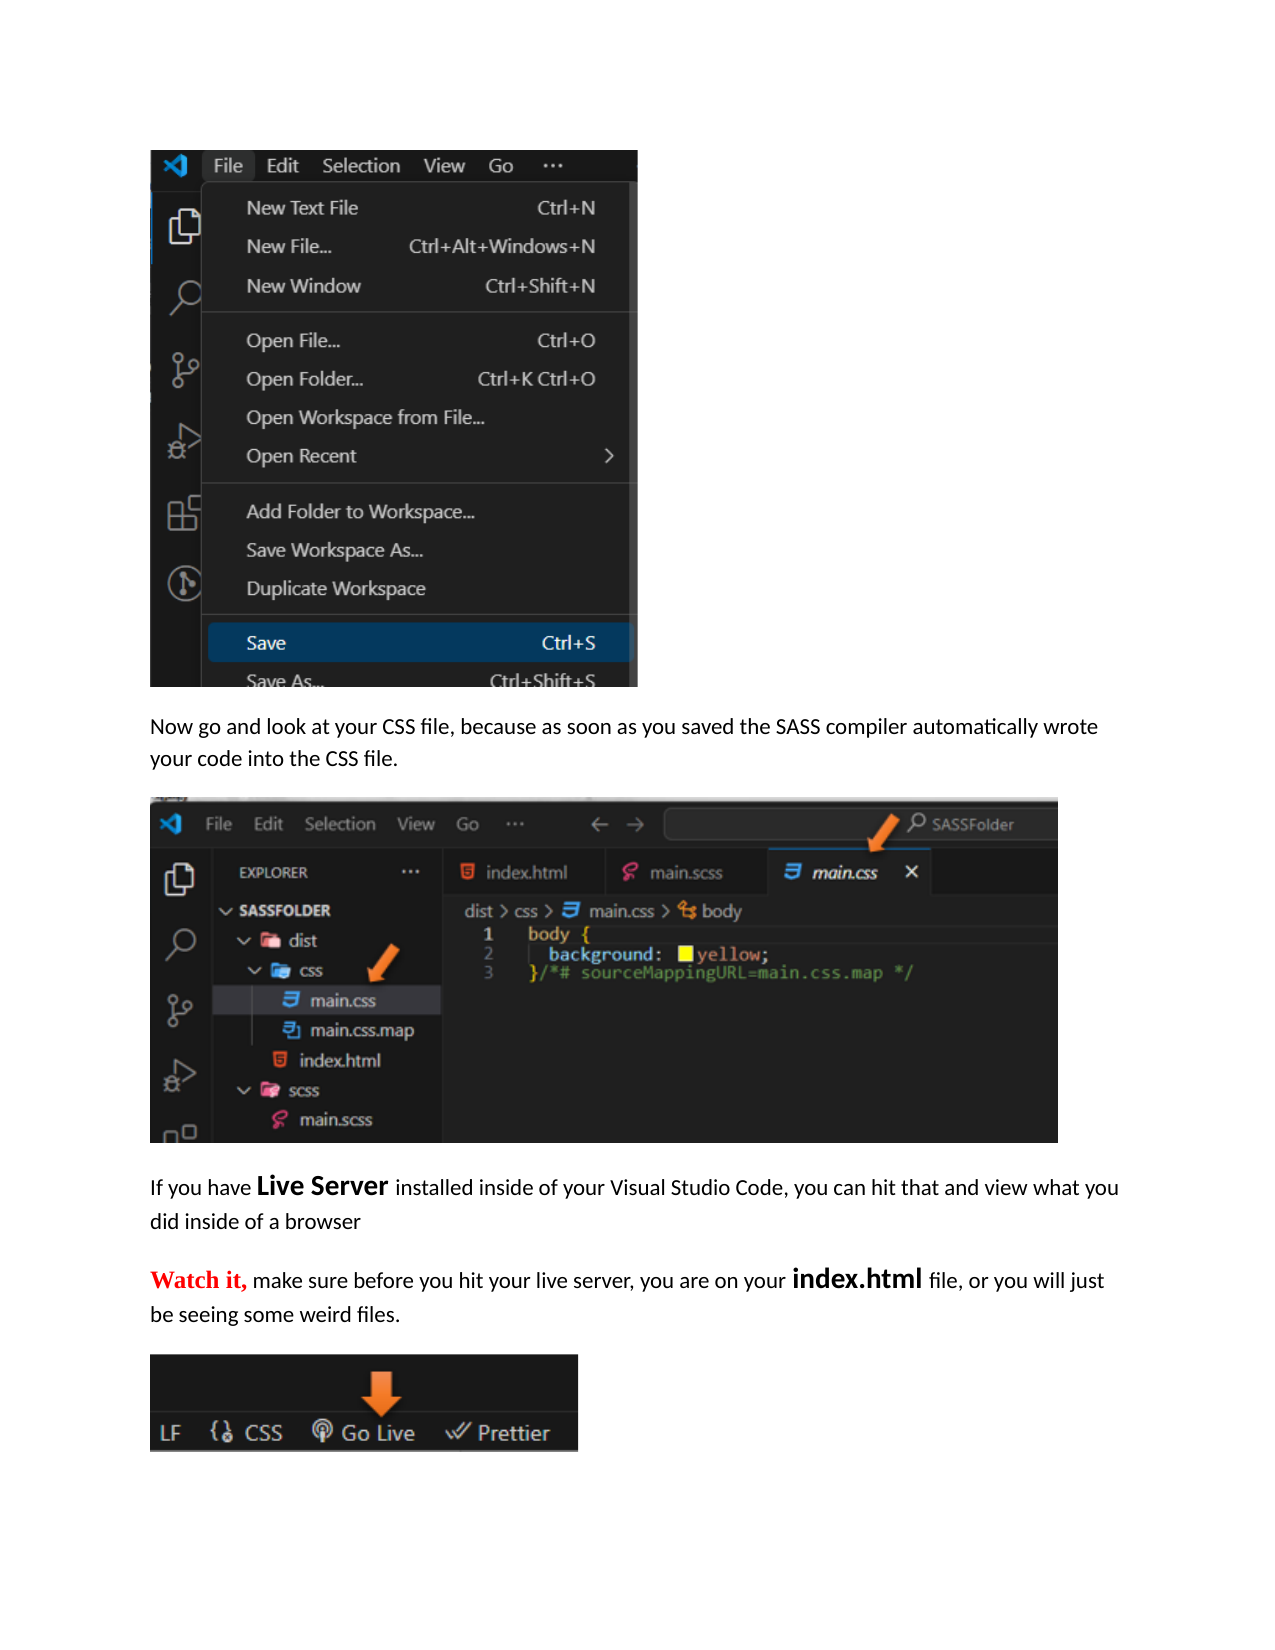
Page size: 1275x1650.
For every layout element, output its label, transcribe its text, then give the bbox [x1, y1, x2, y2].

picture [150, 1353, 579, 1452]
text Now go and look at your CSS file, because as soon as you saved the SASS compiler automatically wrote your code into the CSS file. [150, 712, 1125, 772]
text Watch it, make sure before you hit your live server, you are on your index.html file, or you will just be seeing some weird files. [150, 1260, 1125, 1328]
picture [150, 797, 1058, 1143]
picture [150, 150, 638, 687]
text If you have Live Server installed inside of your Visual Studio Code, you can hit that and view what you did inside of a browser [150, 1167, 1125, 1235]
